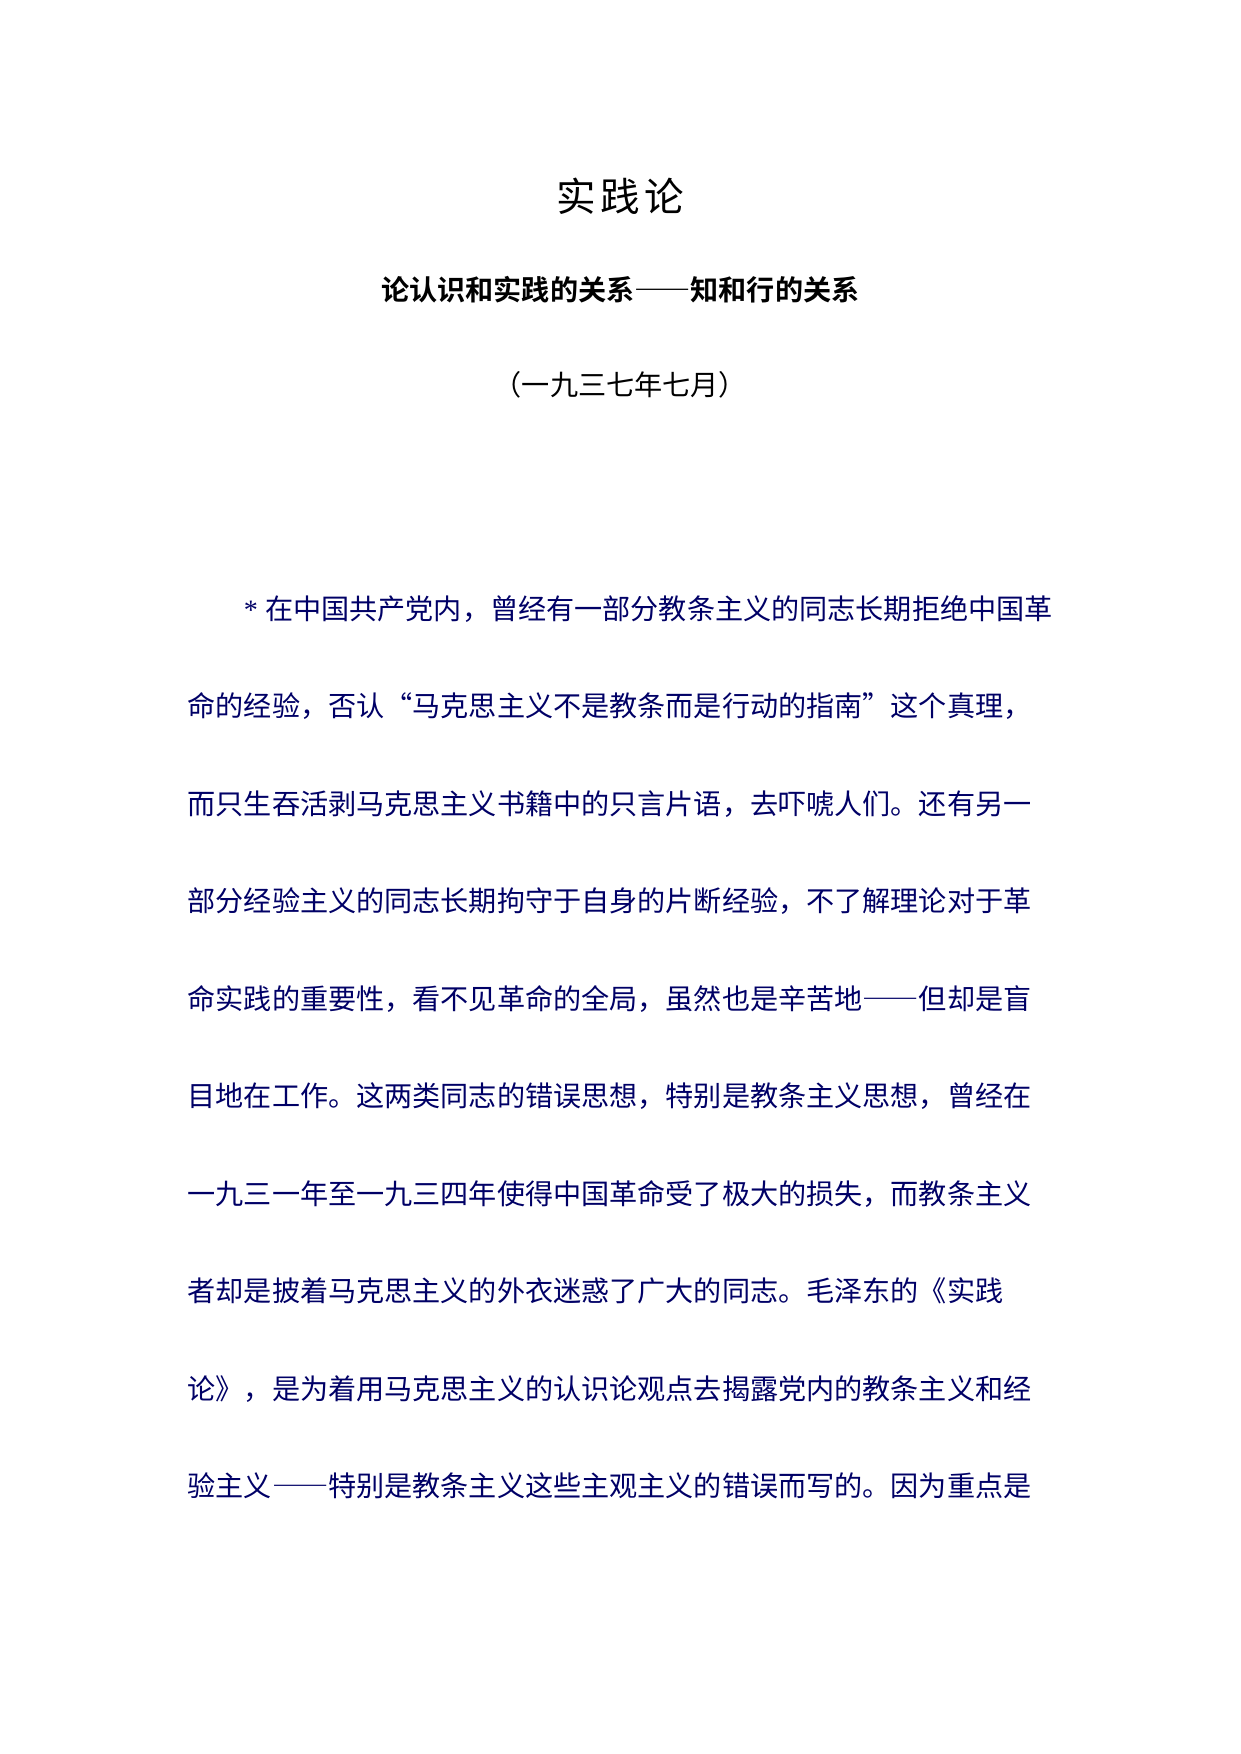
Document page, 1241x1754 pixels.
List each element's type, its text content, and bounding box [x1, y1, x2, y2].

text 实践论 [187, 162, 1053, 227]
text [187, 574, 1053, 1517]
text （一九三七年七月） [187, 350, 1053, 415]
text 论认识和实践的关系——知和行的关系 [187, 256, 1053, 321]
